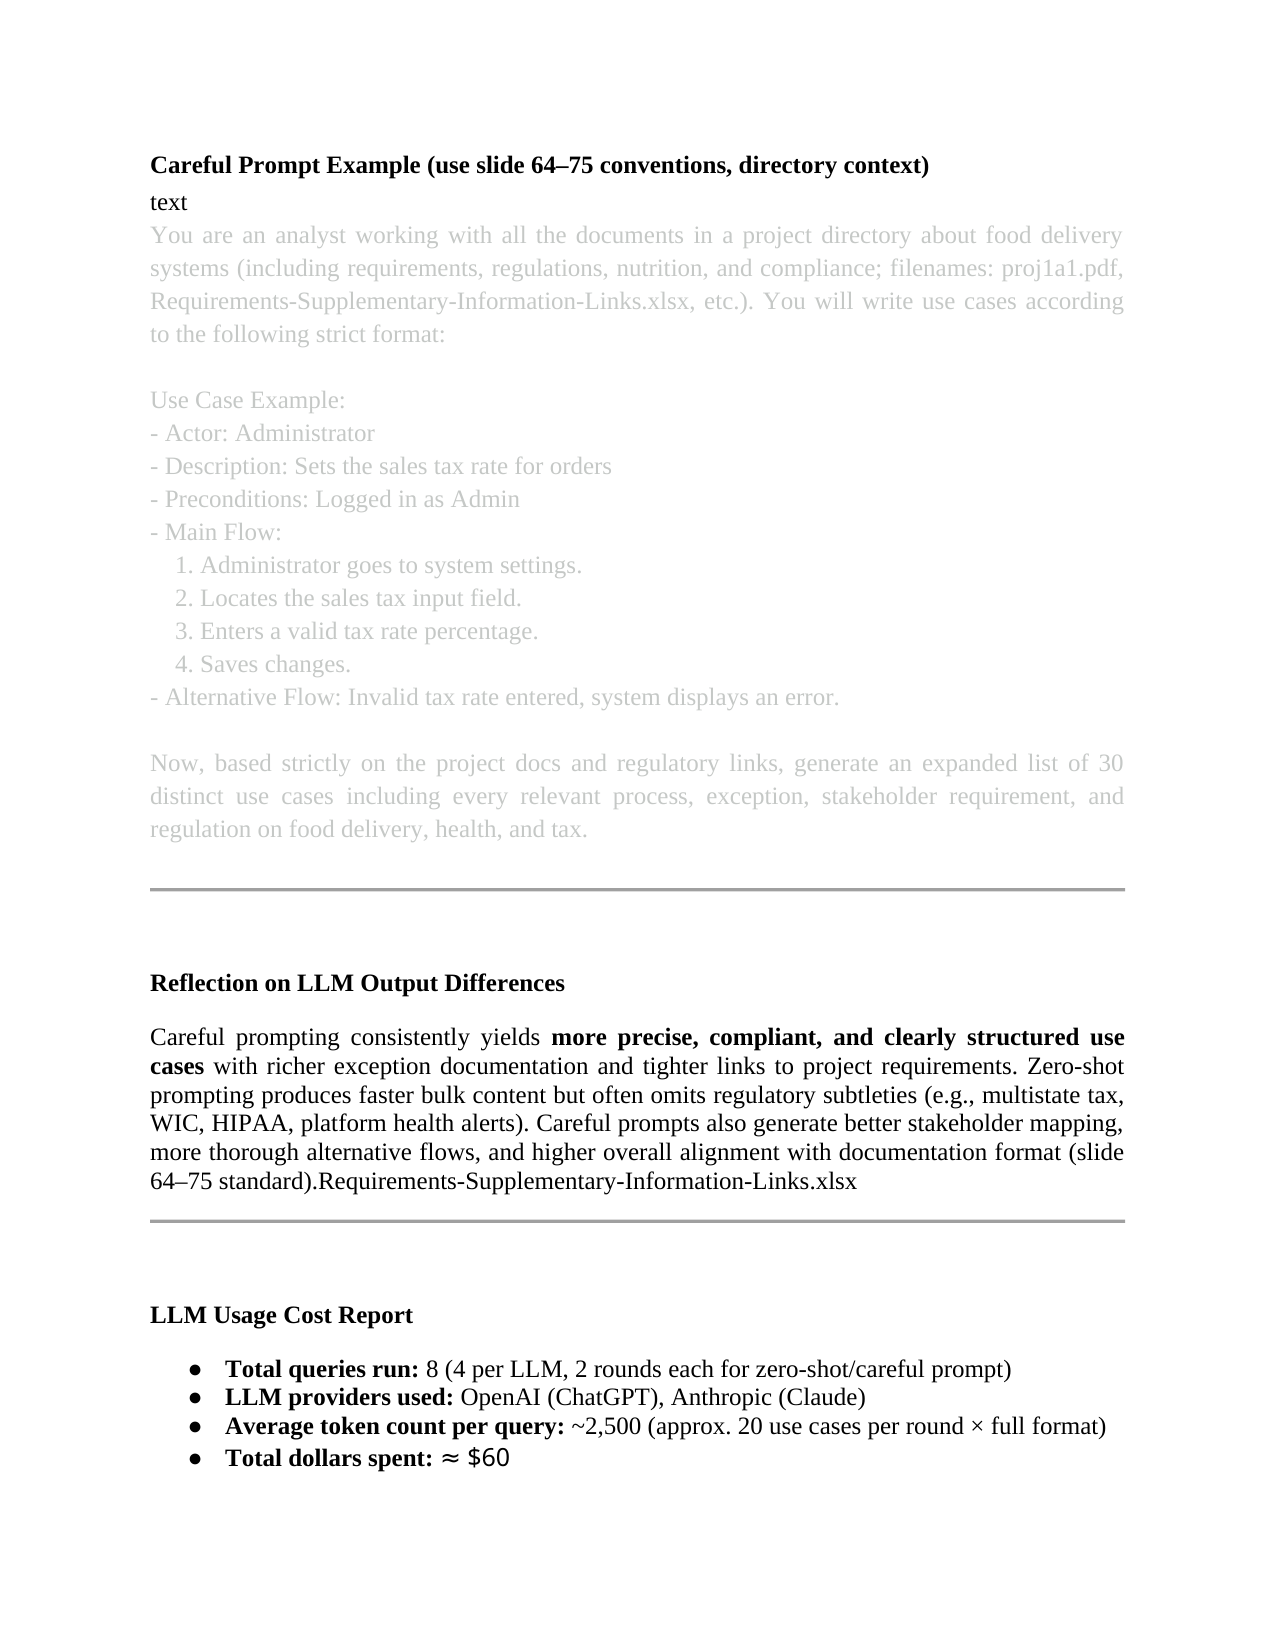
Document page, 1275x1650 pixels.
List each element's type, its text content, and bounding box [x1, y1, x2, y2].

list LLM providers used: OpenAI (ChatGPT), Anthropic (Claude) [187, 1382, 1125, 1411]
text 4. Saves changes. [150, 649, 1125, 678]
list Total queries run: 8 (4 per LLM, 2 rounds each for zero-shot/careful prompt) [187, 1354, 1125, 1382]
text - Actor: Administrator [150, 418, 1125, 447]
text 1. Administrator goes to system settings. [150, 550, 1125, 579]
text - Alternative Flow: Invalid tax rate entered, system displays an error. [150, 682, 1125, 711]
subtitle Reflection on LLM Output Differences [150, 968, 1125, 997]
text 2. Locates the sales tax input field. [150, 583, 1125, 612]
text - Main Flow: [150, 517, 1125, 546]
list Total dollars spent: ≈ $60 [187, 1440, 1125, 1474]
text text [150, 187, 1125, 216]
text 3. Enters a valid tax rate percentage. [150, 616, 1125, 645]
text You are an analyst working with all the documents in a project directory about food delivery systems (including requirements, regulations, nutrition, and compliance; filenames: proj1a1.pdf, Requirements-Supplementary-Information-Links.xlsx, etc.). You will write use cases according to the following strict format: [150, 220, 1125, 348]
text Use Case Example: [150, 385, 1125, 414]
subtitle Careful Prompt Example (use slide 64–75 conventions, directory context) [150, 150, 1125, 179]
text Now, based strictly on the project docs and regulatory links, generate an expanded list of 30 distinct use cases including every relevant process, exception, stakeholder requirement, and regulation on food delivery, health, and tax. [150, 748, 1125, 843]
text Careful prompting consistently yields more precise, compliant, and clearly structured use cases with richer exception documentation and tighter links to project requirements. Zero-shot prompting produces faster bulk content but often omits regulatory subtleties (e.g., multistate tax, WIC, HIPAA, platform health alerts). Careful prompts also generate better stakeholder mapping, more thorough alternative flows, and higher overall alignment with documentation format (slide 64–75 standard).Requirements-Supplementary-Information-Links.xlsx [150, 1022, 1125, 1195]
subtitle LLM Usage Cost Report [150, 1300, 1125, 1329]
text - Preconditions: Logged in as Admin [150, 484, 1125, 513]
list Average token count per query: ~2,500 (approx. 20 use cases per round × full format) [187, 1411, 1125, 1440]
text - Description: Sets the sales tax rate for orders [150, 451, 1125, 480]
